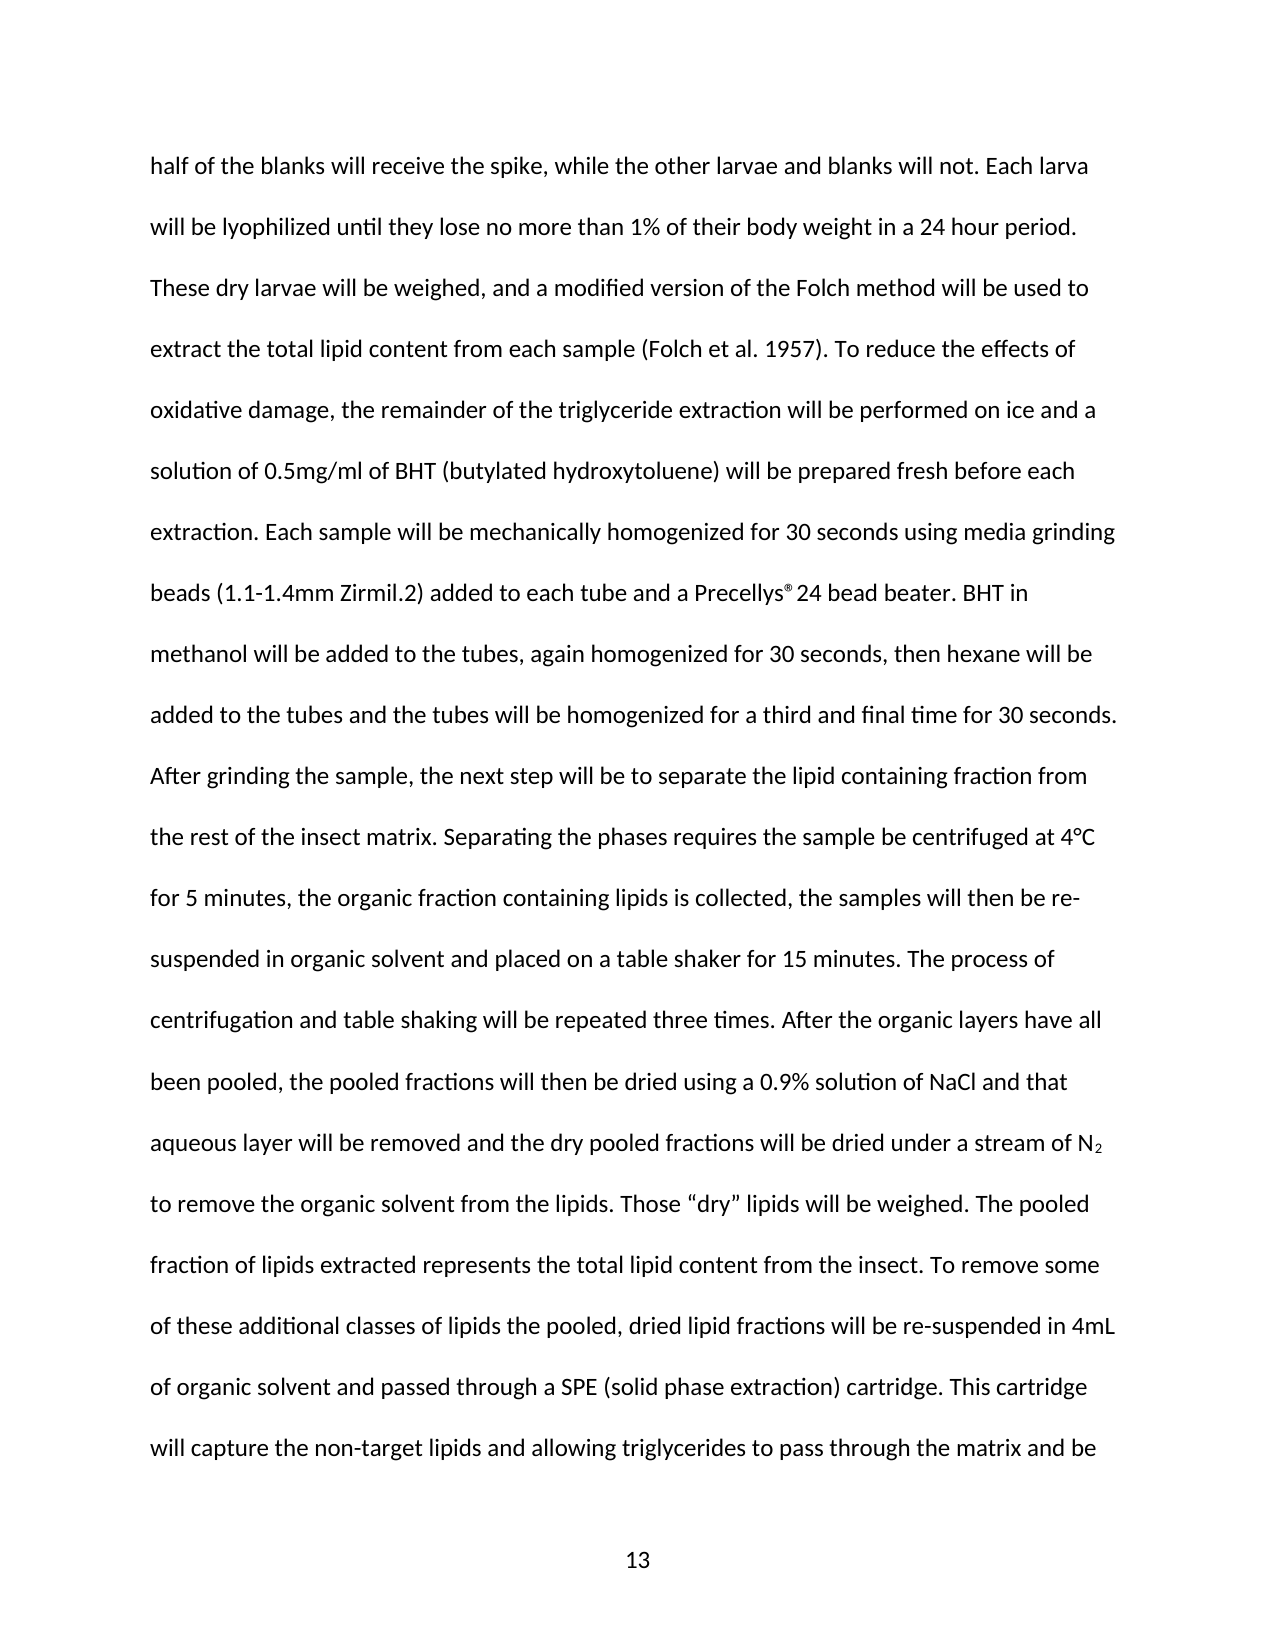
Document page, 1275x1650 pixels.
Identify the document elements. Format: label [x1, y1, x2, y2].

text [150, 150, 1125, 1462]
